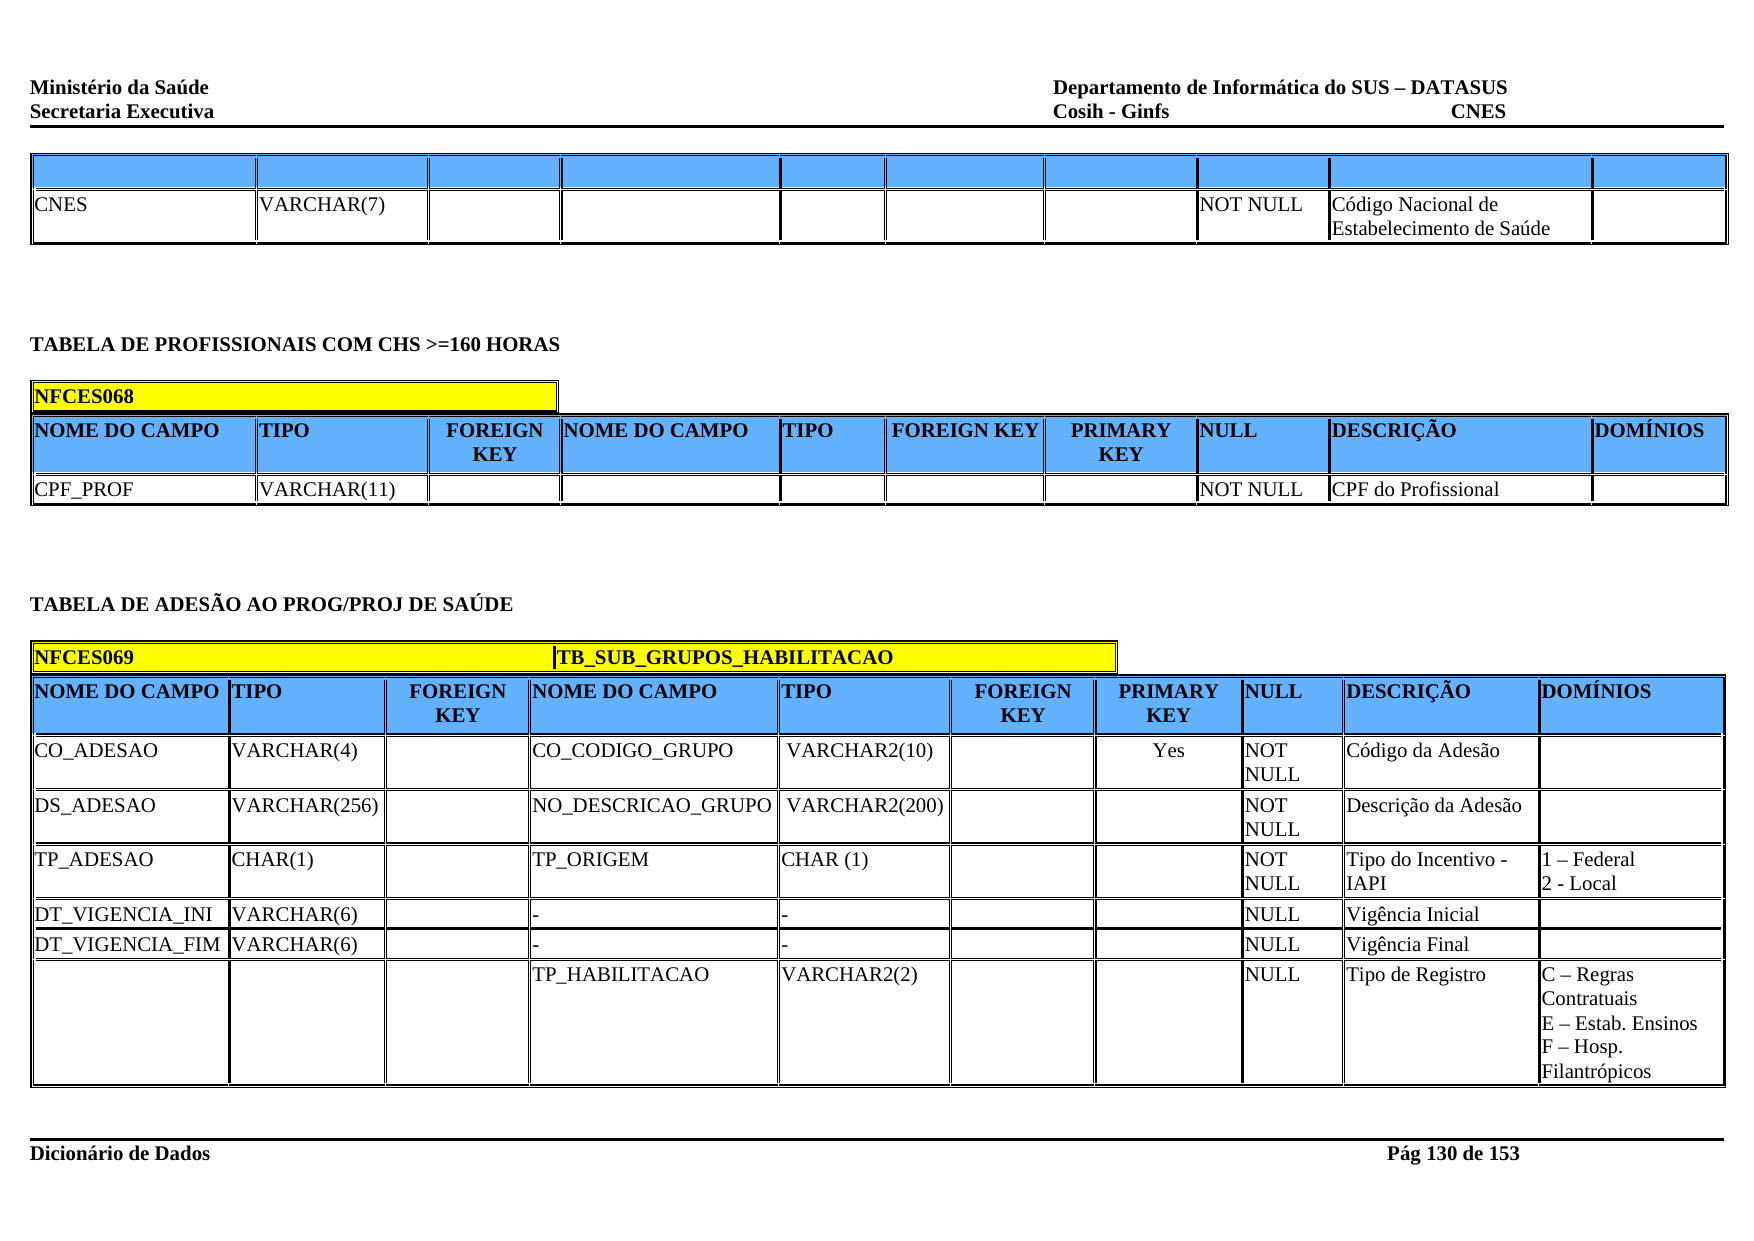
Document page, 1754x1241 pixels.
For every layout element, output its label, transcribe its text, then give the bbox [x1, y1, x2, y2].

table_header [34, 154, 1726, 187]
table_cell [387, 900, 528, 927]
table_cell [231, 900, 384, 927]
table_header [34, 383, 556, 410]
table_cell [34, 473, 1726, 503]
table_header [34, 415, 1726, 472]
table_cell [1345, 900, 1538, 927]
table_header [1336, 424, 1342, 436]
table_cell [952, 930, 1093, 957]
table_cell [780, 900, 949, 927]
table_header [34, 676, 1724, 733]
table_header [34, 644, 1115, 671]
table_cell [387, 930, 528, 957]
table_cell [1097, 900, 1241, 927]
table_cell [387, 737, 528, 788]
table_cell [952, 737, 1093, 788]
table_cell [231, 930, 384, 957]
text TABELA DE ADESÃO AO PROG/PROJ DE SAÚDE [29, 592, 1724, 616]
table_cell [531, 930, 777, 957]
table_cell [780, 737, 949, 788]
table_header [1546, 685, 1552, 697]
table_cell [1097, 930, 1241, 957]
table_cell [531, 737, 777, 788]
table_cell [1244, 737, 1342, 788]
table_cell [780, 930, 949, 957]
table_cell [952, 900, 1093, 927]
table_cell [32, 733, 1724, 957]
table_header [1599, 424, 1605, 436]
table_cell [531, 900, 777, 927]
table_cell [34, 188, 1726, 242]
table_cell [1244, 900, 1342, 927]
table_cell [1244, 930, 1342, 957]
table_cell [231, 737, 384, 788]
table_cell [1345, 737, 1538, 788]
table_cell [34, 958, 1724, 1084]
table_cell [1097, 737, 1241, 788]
text TABELA DE PROFISSIONAIS COM CHS >=160 HORAS [29, 331, 1724, 356]
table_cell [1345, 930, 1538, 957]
